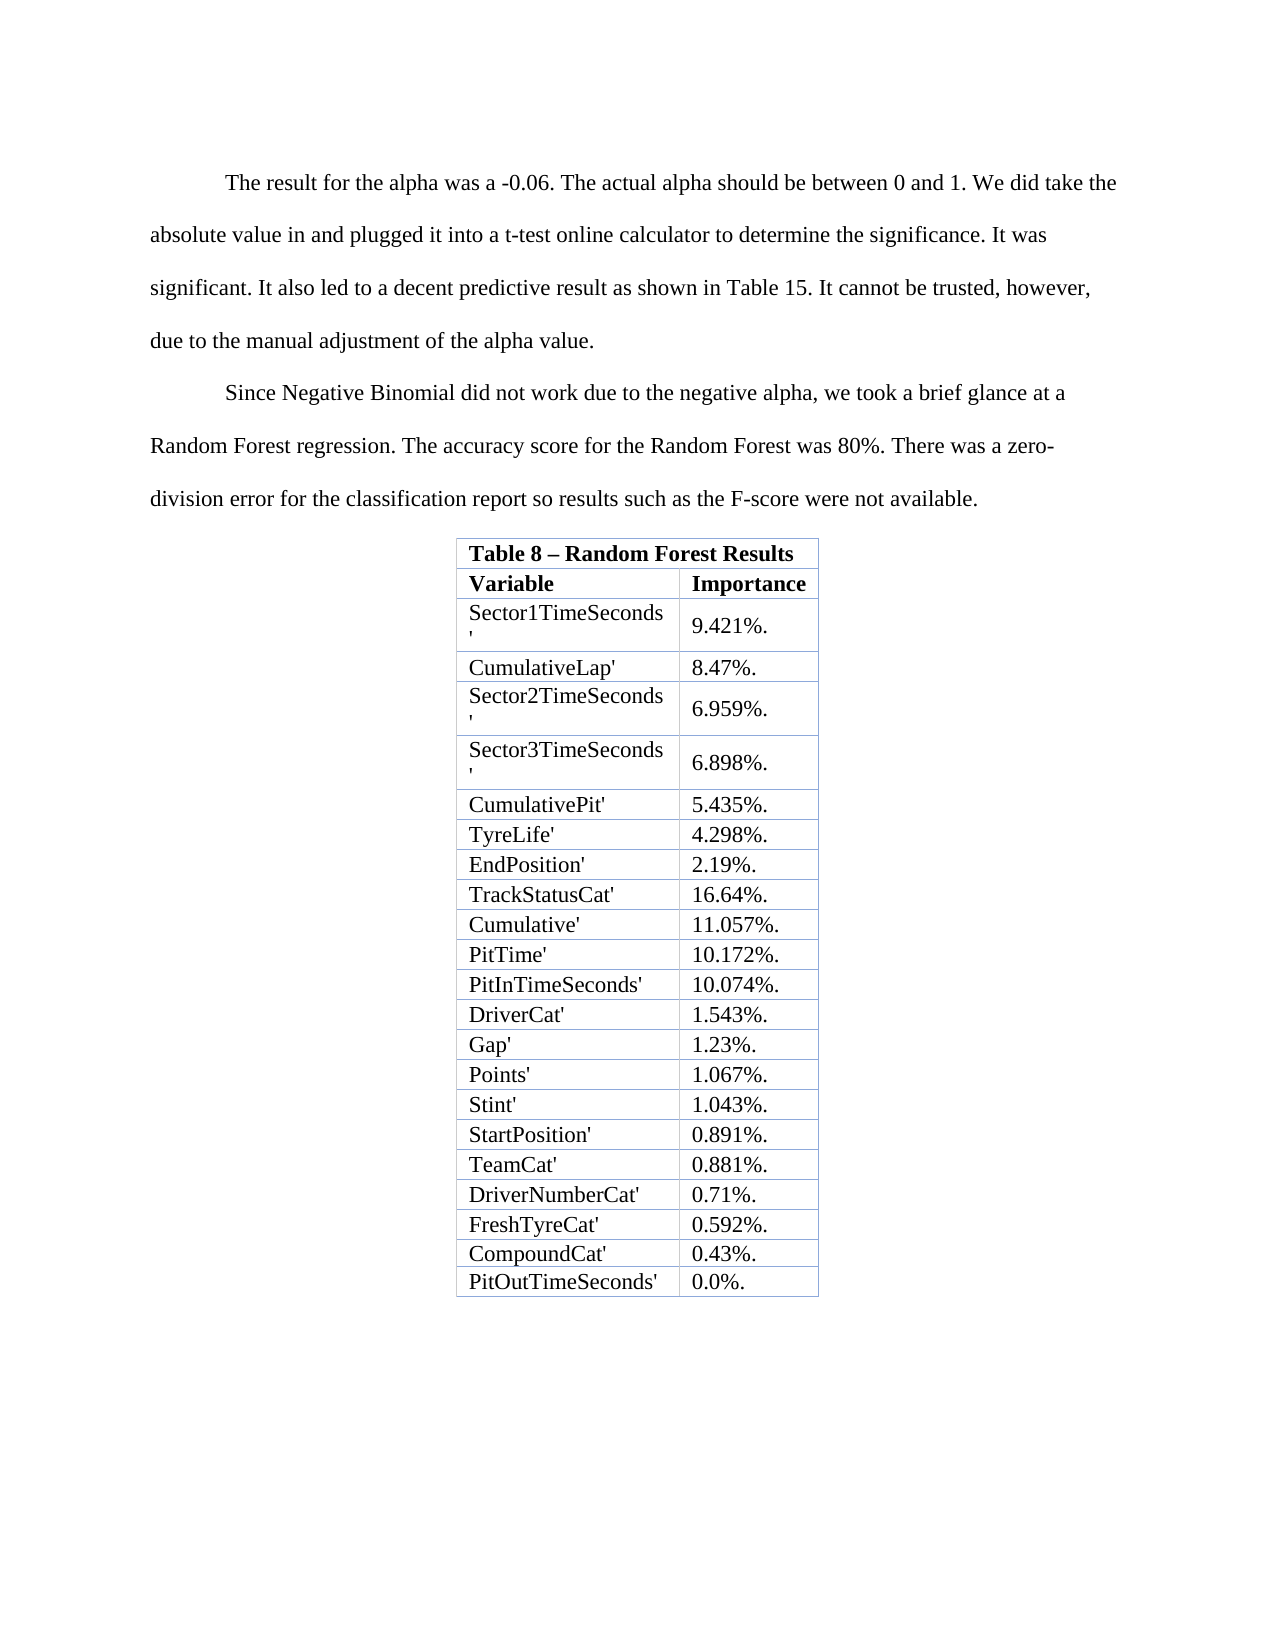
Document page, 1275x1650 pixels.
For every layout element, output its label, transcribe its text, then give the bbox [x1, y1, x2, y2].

table_cell Stint' [457, 1090, 679, 1119]
table_cell 8.47%. [680, 652, 818, 681]
table_cell Sector3TimeSeconds' [457, 736, 679, 789]
table_cell Sector2TimeSeconds' [457, 682, 679, 735]
table_cell 16.64%. [680, 880, 818, 909]
table_cell CumulativePit' [457, 790, 679, 819]
table_cell DriverCat' [457, 1000, 679, 1029]
table_cell CompoundCat' [457, 1240, 679, 1266]
table_cell 0.592%. [680, 1210, 818, 1239]
table_cell PitInTimeSeconds' [457, 970, 679, 999]
table_cell 5.435%. [680, 790, 818, 819]
table_cell 1.543%. [680, 1000, 818, 1029]
table_cell EndPosition' [457, 850, 679, 879]
table_cell CumulativeLap' [457, 652, 679, 681]
text The result for the alpha was a -0.06. The actual alpha should be between 0 and 1. We did take the absolute value in and plugged it into a t-test online calculator to determine the significance. It was significant. It also led to a decent predictive result as shown in Table 15. It cannot be trusted, however, due to the manual adjustment of the alpha value. [150, 168, 1125, 353]
table_cell 10.074%. [680, 970, 818, 999]
table_cell 11.057%. [680, 910, 818, 939]
table_cell 10.172%. [680, 940, 818, 969]
table_header Table 8 – Random Forest Results [457, 539, 818, 567]
table_cell 6.898%. [680, 736, 818, 789]
table_cell TyreLife' [457, 820, 679, 849]
table_cell 0.43%. [680, 1240, 818, 1266]
table_cell 1.067%. [680, 1060, 818, 1089]
table_cell TrackStatusCat' [457, 880, 679, 909]
table_cell TeamCat' [457, 1150, 679, 1179]
table_cell PitTime' [457, 940, 679, 969]
table_cell 1.043%. [680, 1090, 818, 1119]
table_cell Points' [457, 1060, 679, 1089]
table_cell 9.421%. [680, 599, 818, 651]
table_cell Gap' [457, 1030, 679, 1059]
table_cell 1.23%. [680, 1030, 818, 1059]
table_cell 0.0%. [680, 1267, 818, 1296]
table_cell 0.891%. [680, 1120, 818, 1149]
table_cell StartPosition' [457, 1120, 679, 1149]
table_cell FreshTyreCat' [457, 1210, 679, 1239]
table_cell Importance [680, 569, 818, 597]
text Since Negative Binomial did not work due to the negative alpha, we took a brief glance at a Random Forest regression. The accuracy score for the Random Forest was 80%. There was a zero-division error for the classification report so results such as the F-score were not available. [150, 379, 1125, 511]
table_cell PitOutTimeSeconds' [457, 1267, 679, 1296]
table_cell 6.959%. [680, 682, 818, 735]
table_cell DriverNumberCat' [457, 1180, 679, 1209]
table_cell Cumulative' [457, 910, 679, 939]
table_cell 2.19%. [680, 850, 818, 879]
table_cell 0.881%. [680, 1150, 818, 1179]
table_cell 0.71%. [680, 1180, 818, 1209]
table_cell Variable [457, 569, 679, 597]
table_cell 4.298%. [680, 820, 818, 849]
table_cell Sector1TimeSeconds' [457, 599, 679, 651]
